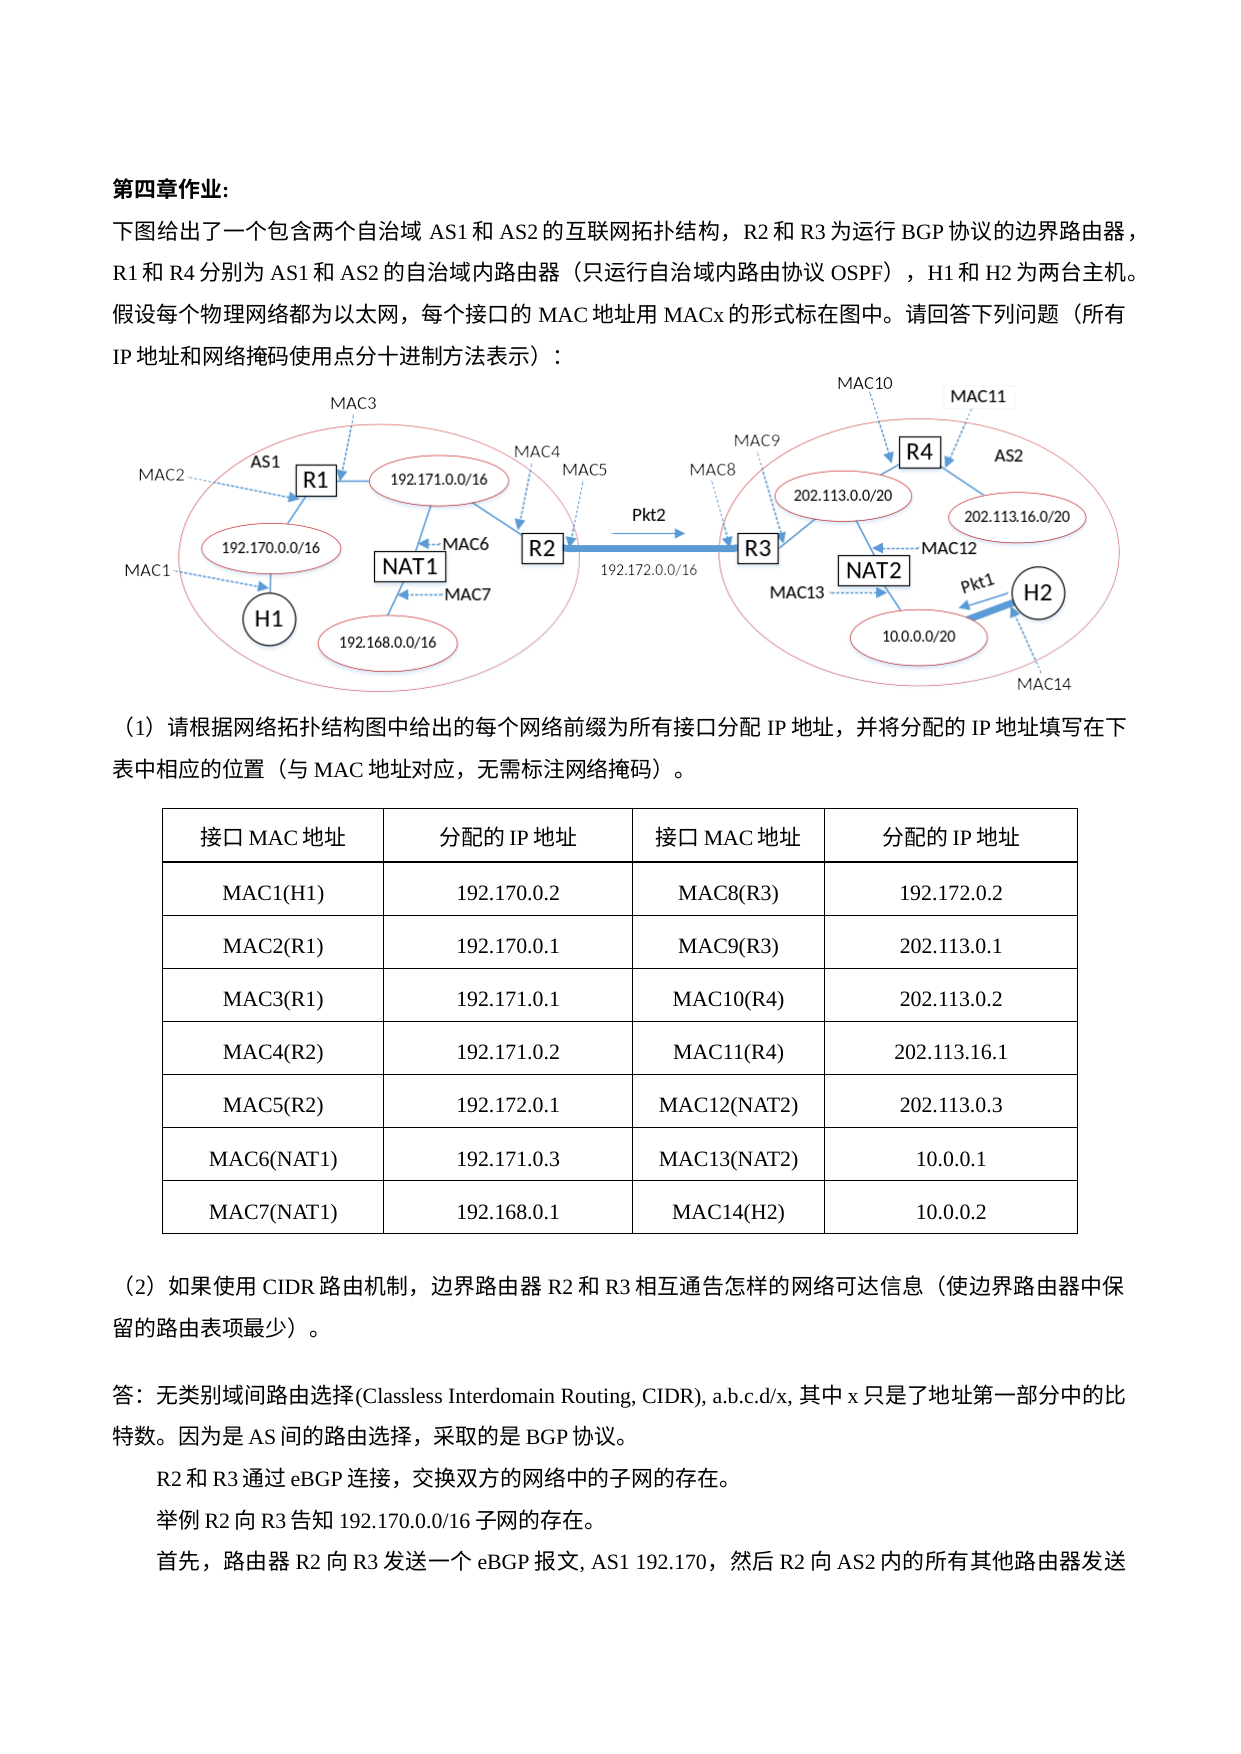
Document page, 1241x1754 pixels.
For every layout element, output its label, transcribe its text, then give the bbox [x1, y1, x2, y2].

table_cell MAC11(R4) [633, 1022, 824, 1074]
table_header 接口MAC地址 [633, 809, 824, 861]
table_cell MAC7(NAT1) [163, 1181, 383, 1233]
table_cell 192.168.0.1 [384, 1181, 632, 1233]
text 第四章作业: [112, 162, 1128, 204]
table_cell MAC14(H2) [633, 1181, 824, 1233]
table_cell 192.170.0.1 [384, 916, 632, 968]
table_cell 202.113.0.3 [825, 1075, 1077, 1127]
table_cell 202.113.16.1 [825, 1022, 1077, 1074]
table_cell MAC9(R3) [633, 916, 824, 968]
text 举例R2向R3告知192.170.0.0/16子网的存在。 [112, 1493, 1128, 1534]
table_cell MAC8(R3) [633, 863, 824, 914]
table_cell 192.170.0.2 [384, 863, 632, 914]
table_cell MAC5(R2) [163, 1075, 383, 1127]
table_cell MAC6(NAT1) [163, 1128, 383, 1180]
table_cell MAC2(R1) [163, 916, 383, 968]
table_cell 192.171.0.3 [384, 1128, 632, 1180]
table_cell 10.0.0.1 [825, 1128, 1077, 1180]
text （1）请根据网络拓扑结构图中给出的每个网络前缀为所有接口分配IP地址，并将分配的IP地址填写在下表中相应的位置（与MAC地址对应，无需标注网络掩码）。 [112, 700, 1128, 783]
table_cell MAC10(R4) [633, 969, 824, 1021]
text 答：无类别域间路由选择(Classless Interdomain Routing, CIDR), a.b.c.d/x, 其中x只是了地址第一部分中的比特数。因为是AS间的路由选择，采取的是BGP协议。 [112, 1368, 1128, 1451]
table_cell MAC1(H1) [163, 863, 383, 914]
text R2和R3通过eBGP连接，交换双方的网络中的子网的存在。 [112, 1451, 1128, 1493]
table_cell MAC12(NAT2) [633, 1075, 824, 1127]
table_cell MAC13(NAT2) [633, 1128, 824, 1180]
table_cell 192.171.0.1 [384, 969, 632, 1021]
text 下图给出了一个包含两个自治域AS1和AS2的互联网拓扑结构，R2和R3为运行BGP协议的边界路由器，R1和R4分别为AS1和AS2的自治域内路由器（只运行自治域内路由协议OSPF），H1和H2为两台主机。假设每个物理网络都为以太网，每个接口的MAC地址用MACx的形式标在图中。请回答下列问题（所有IP地址和网络掩码使用点分十进制方法表示）： [112, 204, 1128, 370]
table_header 接口MAC地址 [163, 809, 383, 861]
table_cell 10.0.0.2 [825, 1181, 1077, 1233]
table_header 分配的IP地址 [384, 809, 632, 861]
table_cell MAC4(R2) [163, 1022, 383, 1074]
table_cell 192.171.0.2 [384, 1022, 632, 1074]
table_cell 192.172.0.1 [384, 1075, 632, 1127]
text （2）如果使用CIDR路由机制，边界路由器R2和R3相互通告怎样的网络可达信息（使边界路由器中保留的路由表项最少）。 [112, 1259, 1128, 1343]
table_cell 192.172.0.2 [825, 863, 1077, 914]
table_cell MAC3(R1) [163, 969, 383, 1021]
table_header 分配的IP地址 [825, 809, 1077, 861]
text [112, 1534, 1128, 1576]
table_cell 202.113.0.1 [825, 916, 1077, 968]
table_cell 202.113.0.2 [825, 969, 1077, 1021]
